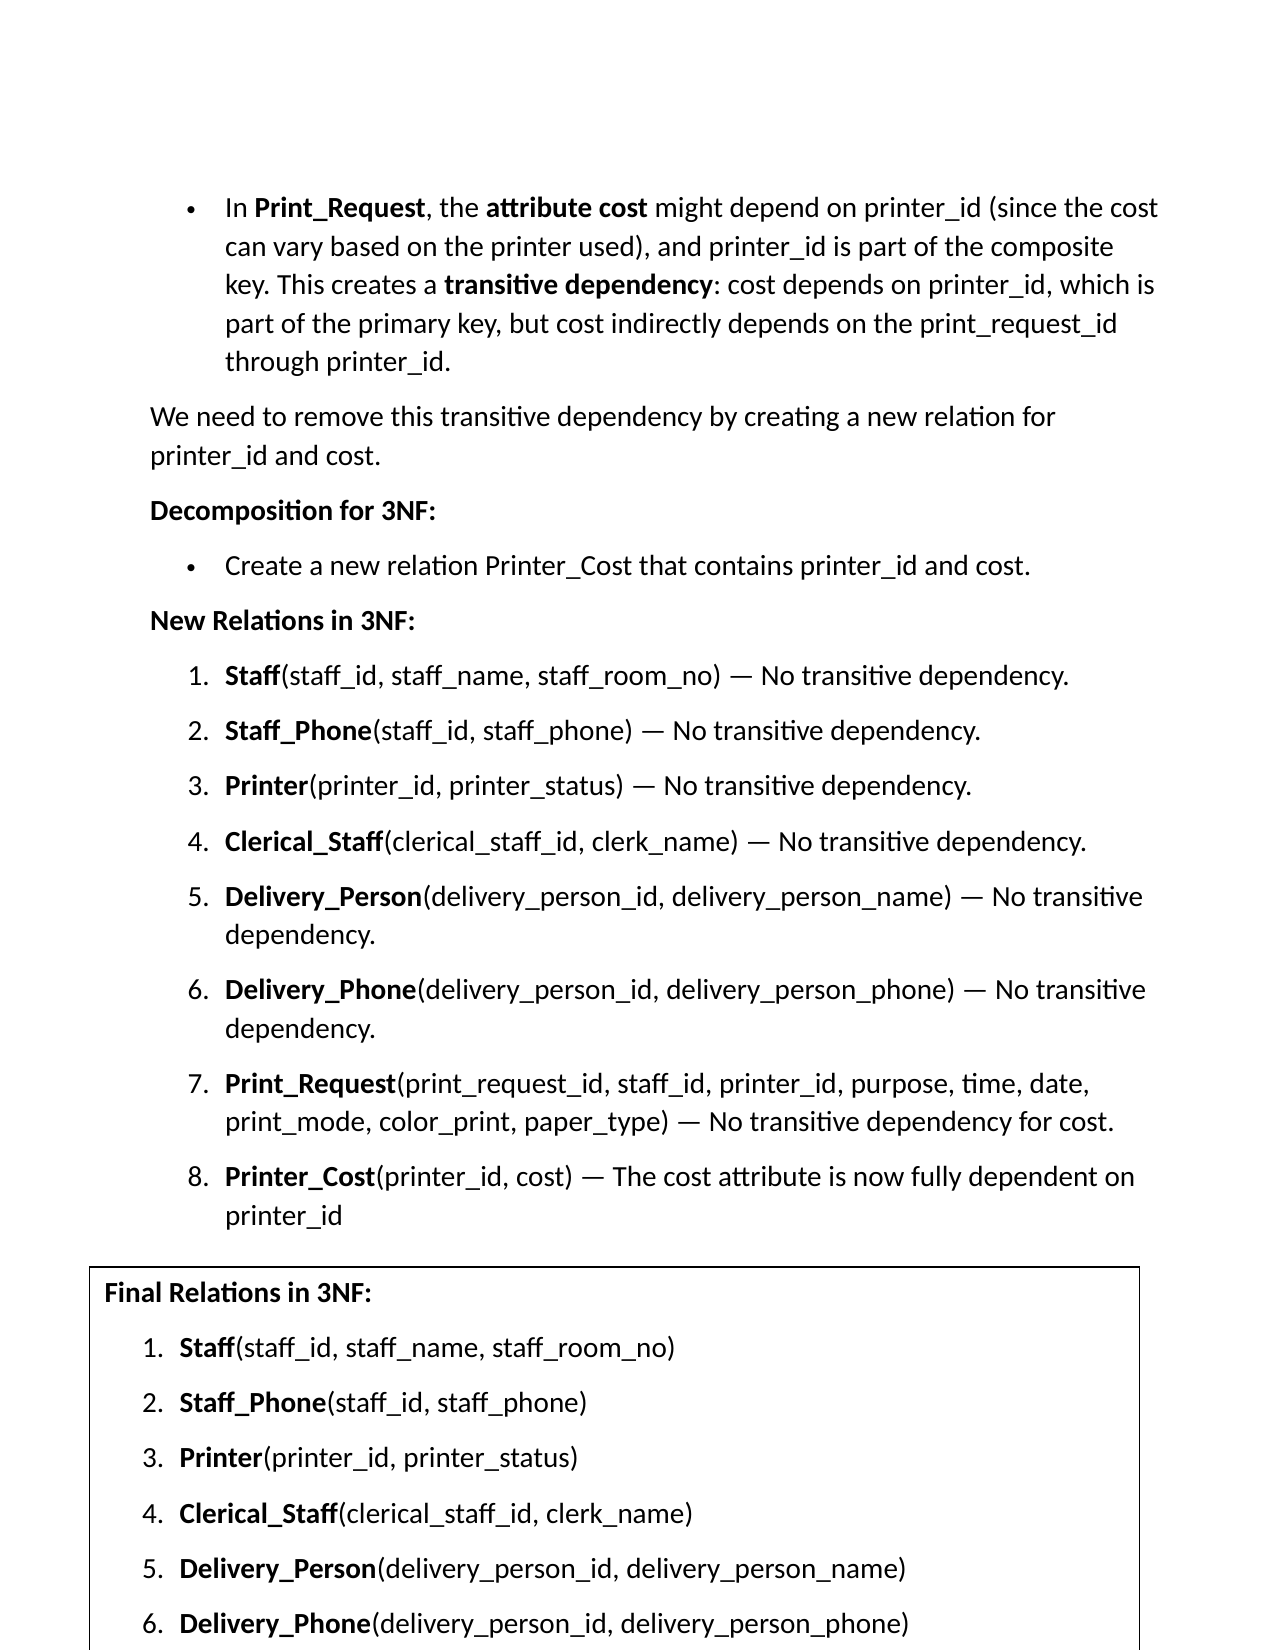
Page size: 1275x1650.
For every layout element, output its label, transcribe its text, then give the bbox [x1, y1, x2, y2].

text New Relations in 3NF: [150, 602, 1162, 638]
list Clerical_Staff(clerical_staff_id, clerk_name) — No transitive dependency. [187, 823, 1162, 858]
text Decomposition for 3NF: [150, 492, 1162, 528]
list Print_Request(print_request_id, staff_id, printer_id, purpose, time, date, print_mode, color_print, paper_type) — No transitive dependency for cost. [187, 1065, 1162, 1139]
list In Print_Request, the attribute cost might depend on printer_id (since the cost can vary based on the printer used), and printer_id is part of the composite key. This creates a transitive dependency: cost depends on printer_id, which is part of the primary key, but cost indirectly depends on the print_request_id through printer_id. [187, 189, 1162, 379]
list Create a new relation Printer_Cost that contains printer_id and cost. [187, 547, 1162, 583]
list Staff_Phone(staff_id, staff_phone) — No transitive dependency. [187, 712, 1162, 748]
text We need to remove this transitive dependency by creating a new relation for printer_id and cost. [150, 398, 1162, 472]
list Printer(printer_id, printer_status) — No transitive dependency. [187, 767, 1162, 803]
list Delivery_Person(delivery_person_id, delivery_person_name) — No transitive dependency. [187, 878, 1162, 952]
list Delivery_Phone(delivery_person_id, delivery_person_phone) — No transitive dependency. [187, 971, 1162, 1045]
list Staff(staff_id, staff_name, staff_room_no) — No transitive dependency. [187, 657, 1162, 693]
list Printer_Cost(printer_id, cost) — The cost attribute is now fully dependent on printer_id [187, 1158, 1162, 1232]
